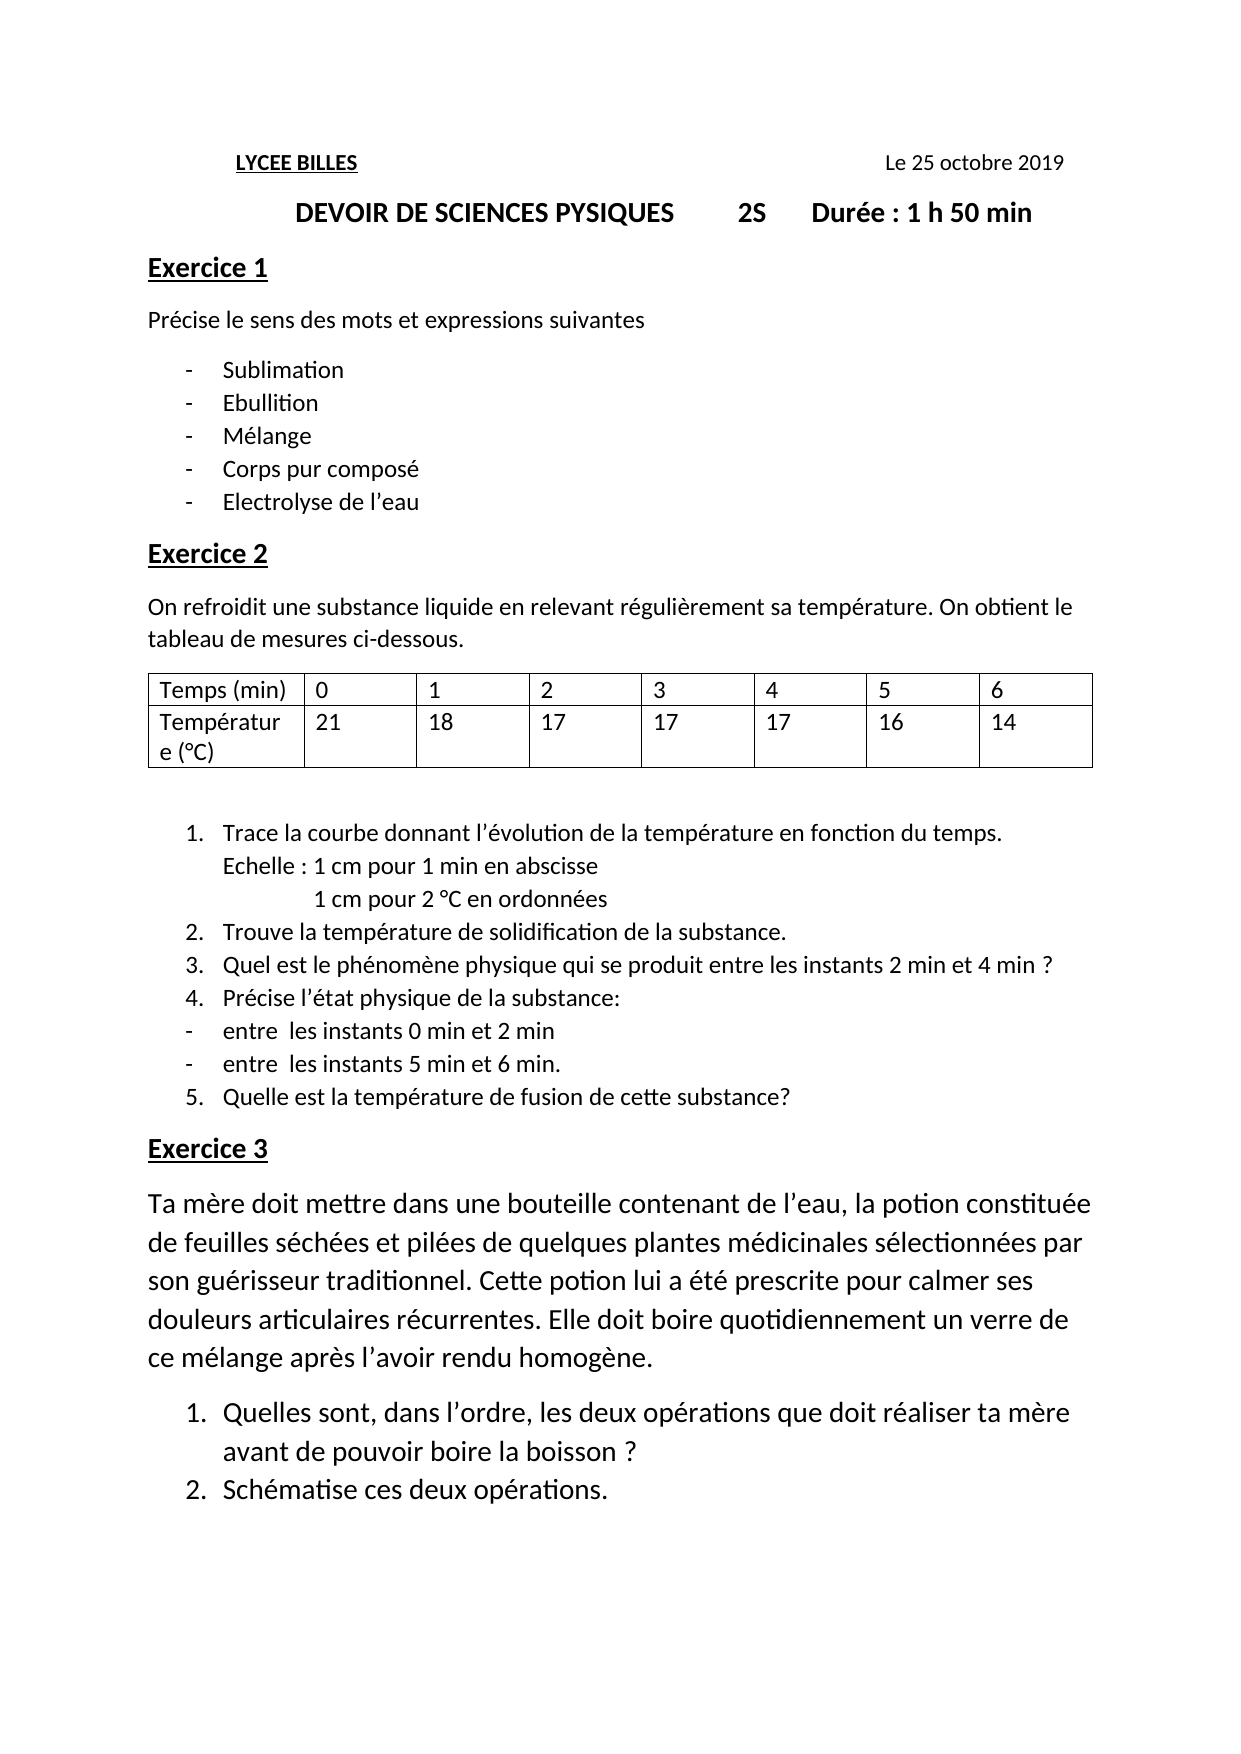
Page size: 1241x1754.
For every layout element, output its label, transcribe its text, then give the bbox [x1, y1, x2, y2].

list Quel est le phénomène physique qui se produit entre les instants 2 min et 4 min ? [185, 949, 1093, 979]
text DEVOIR DE SCIENCES PYSIQUES 2S Durée : 1 h 50 min [148, 194, 1093, 230]
list Précise l’état physique de la substance: [185, 982, 1093, 1012]
text Exercice 2 [148, 536, 1093, 571]
table_header 0 [305, 674, 416, 705]
text Exercice 1 [148, 249, 1093, 285]
list Electrolyse de l’eau [185, 486, 1093, 516]
list Trace la courbe donnant l’évolution de la température en fonction du temps. [185, 817, 1093, 848]
table_cell Température (°C) [149, 706, 304, 767]
list Corps pur composé [185, 453, 1093, 483]
table_header Temps (min) [149, 674, 304, 705]
table_header 4 [755, 674, 866, 705]
list Schématise ces deux opérations. [185, 1471, 1093, 1507]
table_cell 16 [867, 706, 979, 767]
table_cell 18 [417, 706, 529, 767]
table_header 3 [642, 674, 754, 705]
list Echelle : 1 cm pour 1 min en abscisse [223, 850, 1093, 881]
list 1 cm pour 2 °C en ordonnées [223, 883, 1093, 914]
table_header 1 [417, 674, 529, 705]
list Trouve la température de solidification de la substance. [185, 916, 1093, 947]
text Ta mère doit mettre dans une bouteille contenant de l’eau, la potion constituée de feuilles séchées et pilées de quelques plantes médicinales sélectionnées par son guérisseur traditionnel. Cette potion lui a été prescrite pour calmer ses douleurs articulaires récurrentes. Elle doit boire quotidiennement un verre de ce mélange après l’avoir rendu homogène. [148, 1185, 1093, 1375]
list entre les instants 0 min et 2 min [185, 1015, 1093, 1045]
table_cell 17 [642, 706, 754, 767]
text Exercice 3 [148, 1130, 1093, 1166]
table_cell 17 [755, 706, 866, 767]
list Quelles sont, dans l’ordre, les deux opérations que doit réaliser ta mère avant de pouvoir boire la boisson ? [185, 1394, 1093, 1468]
text LYCEE BILLES Le 25 octobre 2019 [148, 148, 1093, 176]
list Quelle est la température de fusion de cette substance? [185, 1081, 1093, 1111]
table_header 6 [980, 674, 1092, 705]
text On refroidit une substance liquide en relevant régulièrement sa température. On obtient le tableau de mesures ci-dessous. [148, 591, 1093, 654]
table_cell 21 [305, 706, 416, 767]
text Précise le sens des mots et expressions suivantes [148, 305, 1093, 335]
table_cell 17 [530, 706, 641, 767]
table_header 2 [530, 674, 641, 705]
list Ebullition [185, 387, 1093, 418]
table_header 5 [867, 674, 979, 705]
list Mélange [185, 420, 1093, 451]
list Sublimation [185, 354, 1093, 385]
list entre les instants 5 min et 6 min. [185, 1048, 1093, 1078]
table_cell 14 [980, 706, 1092, 767]
